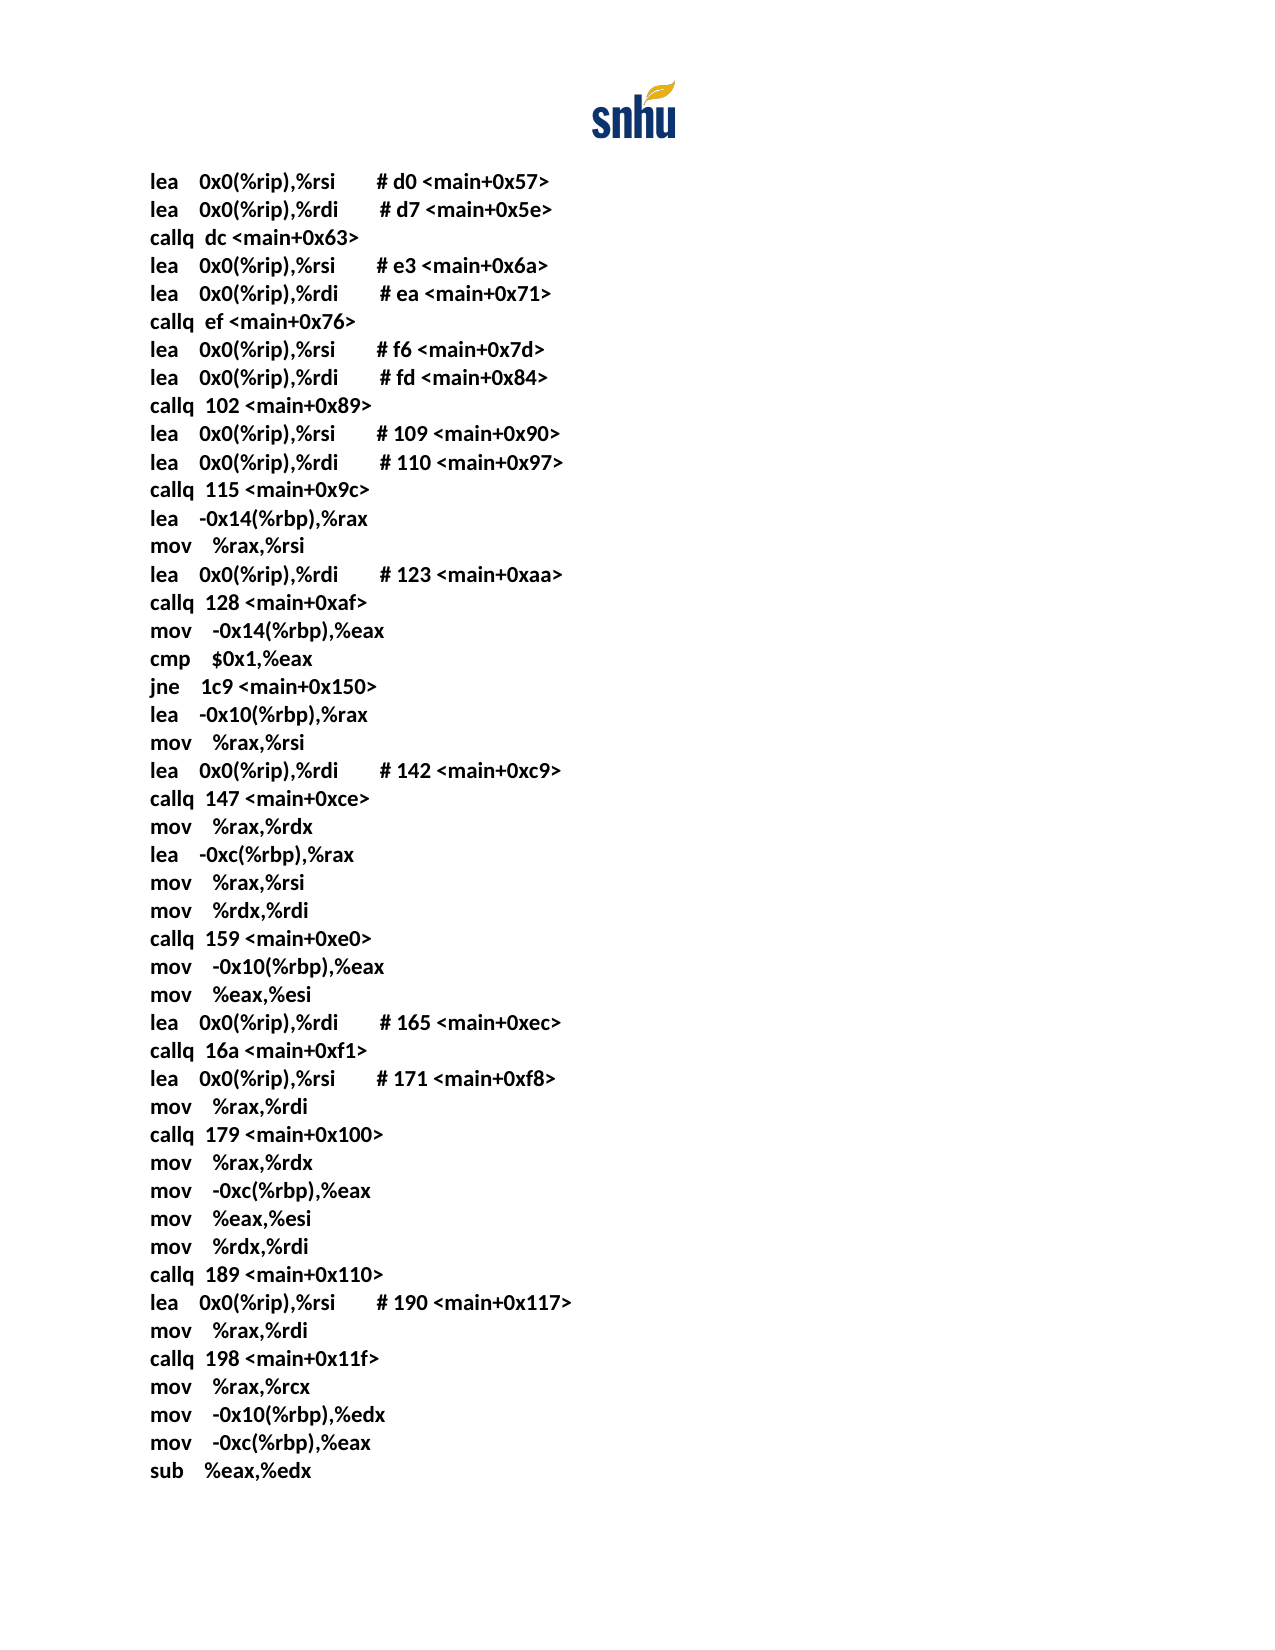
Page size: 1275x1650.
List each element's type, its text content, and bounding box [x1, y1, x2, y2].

text lea -0x10(%rbp),%rax [150, 700, 1125, 728]
text lea 0x0(%rip),%rdi # 110 <main+0x97> [150, 448, 1125, 476]
text mov -0x10(%rbp),%edx [150, 1400, 1125, 1428]
text lea 0x0(%rip),%rsi # d0 <main+0x57> [150, 167, 1125, 195]
text mov -0x14(%rbp),%eax [150, 616, 1125, 644]
text lea 0x0(%rip),%rsi # 109 <main+0x90> [150, 419, 1125, 448]
text lea 0x0(%rip),%rdi # 142 <main+0xc9> [150, 756, 1125, 784]
text callq ef <main+0x76> [150, 307, 1125, 336]
text callq 147 <main+0xce> [150, 784, 1125, 812]
text callq 189 <main+0x110> [150, 1260, 1125, 1288]
text mov %eax,%esi [150, 980, 1125, 1008]
text mov %rax,%rcx [150, 1372, 1125, 1400]
text callq 179 <main+0x100> [150, 1120, 1125, 1148]
text lea 0x0(%rip),%rdi # d7 <main+0x5e> [150, 195, 1125, 223]
text cmp $0x1,%eax [150, 644, 1125, 672]
text mov %eax,%esi [150, 1204, 1125, 1232]
text mov -0xc(%rbp),%eax [150, 1176, 1125, 1204]
text callq 159 <main+0xe0> [150, 924, 1125, 952]
text lea 0x0(%rip),%rdi # ea <main+0x71> [150, 279, 1125, 307]
text lea -0xc(%rbp),%rax [150, 840, 1125, 868]
text callq 128 <main+0xaf> [150, 588, 1125, 616]
text callq 102 <main+0x89> [150, 392, 1125, 419]
text callq 16a <main+0xf1> [150, 1036, 1125, 1064]
text callq 198 <main+0x11f> [150, 1344, 1125, 1372]
text lea 0x0(%rip),%rdi # fd <main+0x84> [150, 363, 1125, 392]
text lea 0x0(%rip),%rsi # 171 <main+0xf8> [150, 1064, 1125, 1092]
text sub %eax,%edx [150, 1456, 1125, 1484]
text callq dc <main+0x63> [150, 223, 1125, 251]
text mov %rax,%rdx [150, 812, 1125, 840]
text lea 0x0(%rip),%rdi # 165 <main+0xec> [150, 1008, 1125, 1036]
picture [573, 75, 702, 147]
text mov %rax,%rsi [150, 728, 1125, 756]
text mov %rdx,%rdi [150, 1232, 1125, 1260]
text mov -0xc(%rbp),%eax [150, 1428, 1125, 1456]
text mov %rax,%rdi [150, 1092, 1125, 1120]
text mov %rax,%rsi [150, 868, 1125, 896]
text mov %rdx,%rdi [150, 896, 1125, 924]
text callq 115 <main+0x9c> [150, 476, 1125, 504]
text lea 0x0(%rip),%rsi # 190 <main+0x117> [150, 1288, 1125, 1316]
text jne 1c9 <main+0x150> [150, 672, 1125, 700]
text mov -0x10(%rbp),%eax [150, 952, 1125, 980]
text lea -0x14(%rbp),%rax [150, 504, 1125, 532]
text lea 0x0(%rip),%rdi # 123 <main+0xaa> [150, 560, 1125, 588]
text lea 0x0(%rip),%rsi # f6 <main+0x7d> [150, 336, 1125, 363]
text lea 0x0(%rip),%rsi # e3 <main+0x6a> [150, 251, 1125, 279]
text mov %rax,%rdi [150, 1316, 1125, 1344]
text mov %rax,%rdx [150, 1148, 1125, 1176]
text mov %rax,%rsi [150, 532, 1125, 560]
